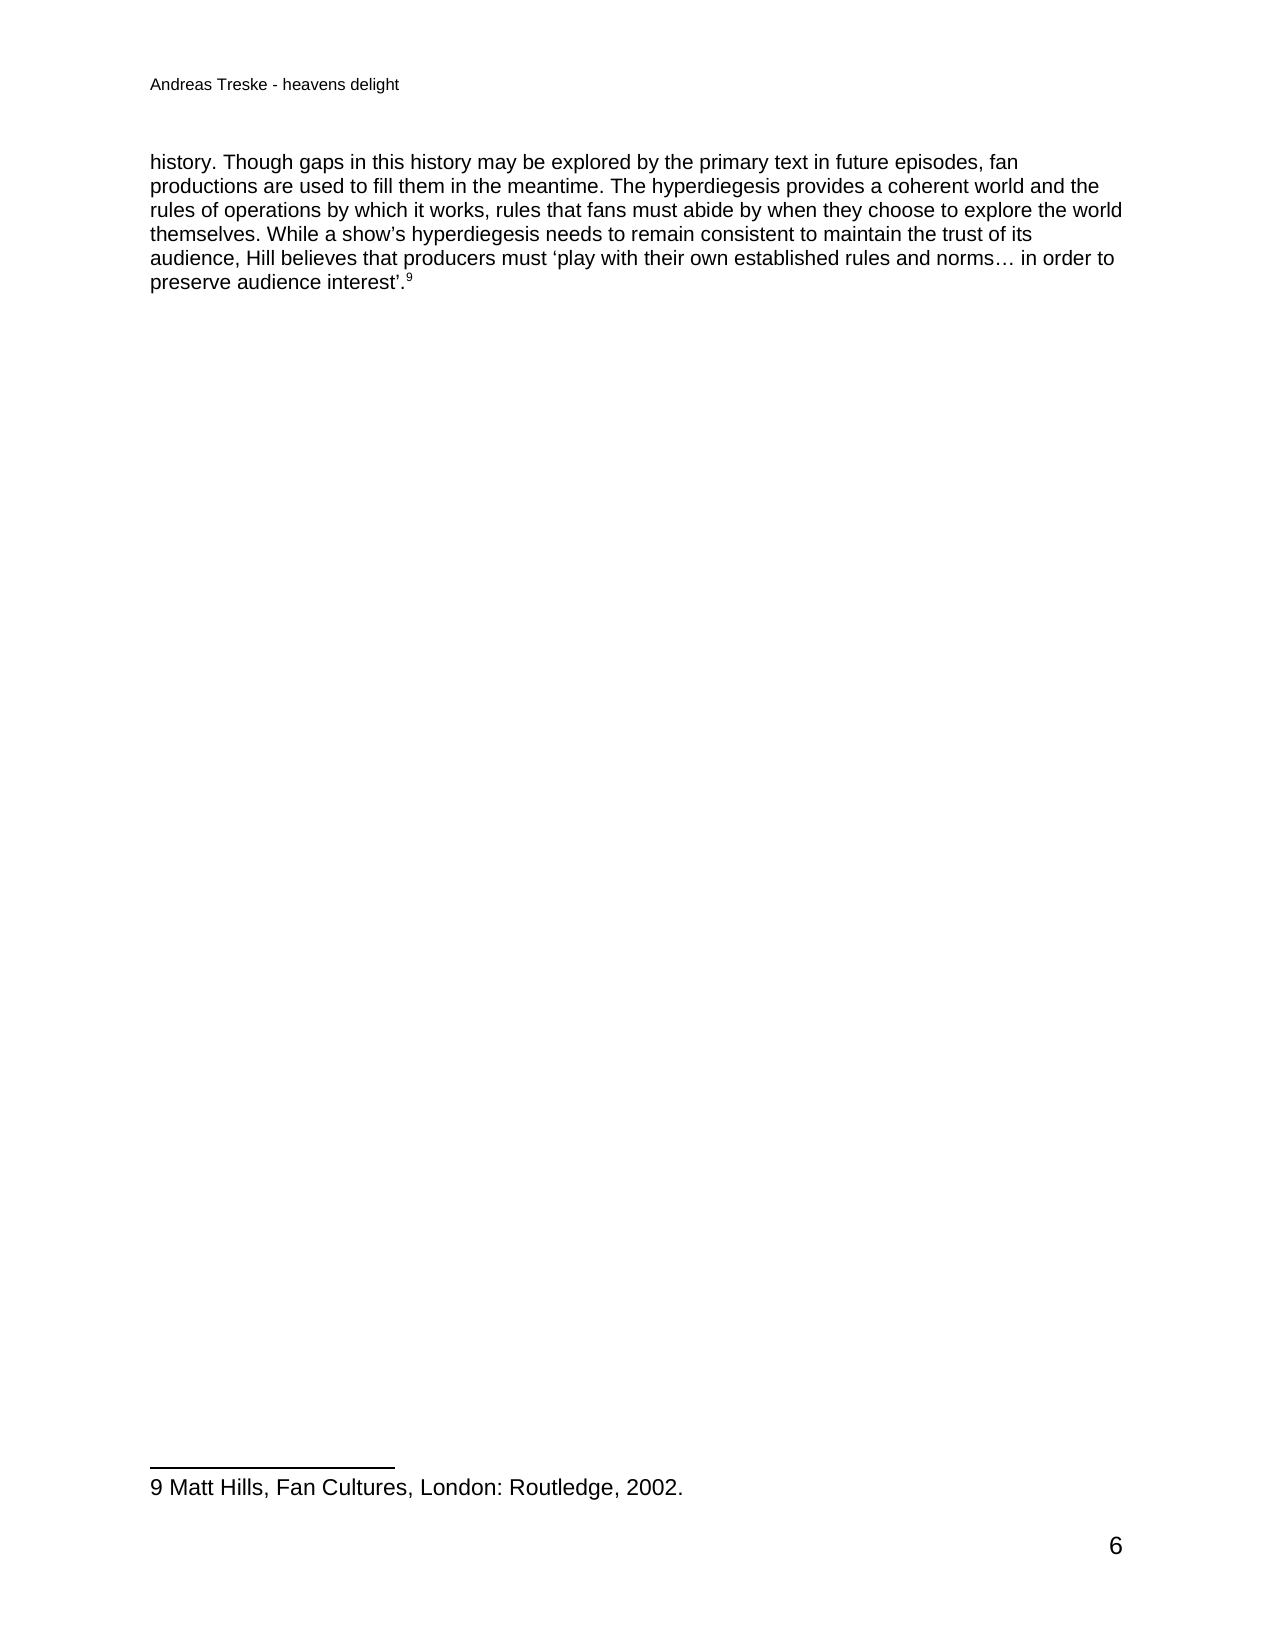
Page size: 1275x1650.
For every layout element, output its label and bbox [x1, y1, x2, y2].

text [150, 150, 1125, 294]
